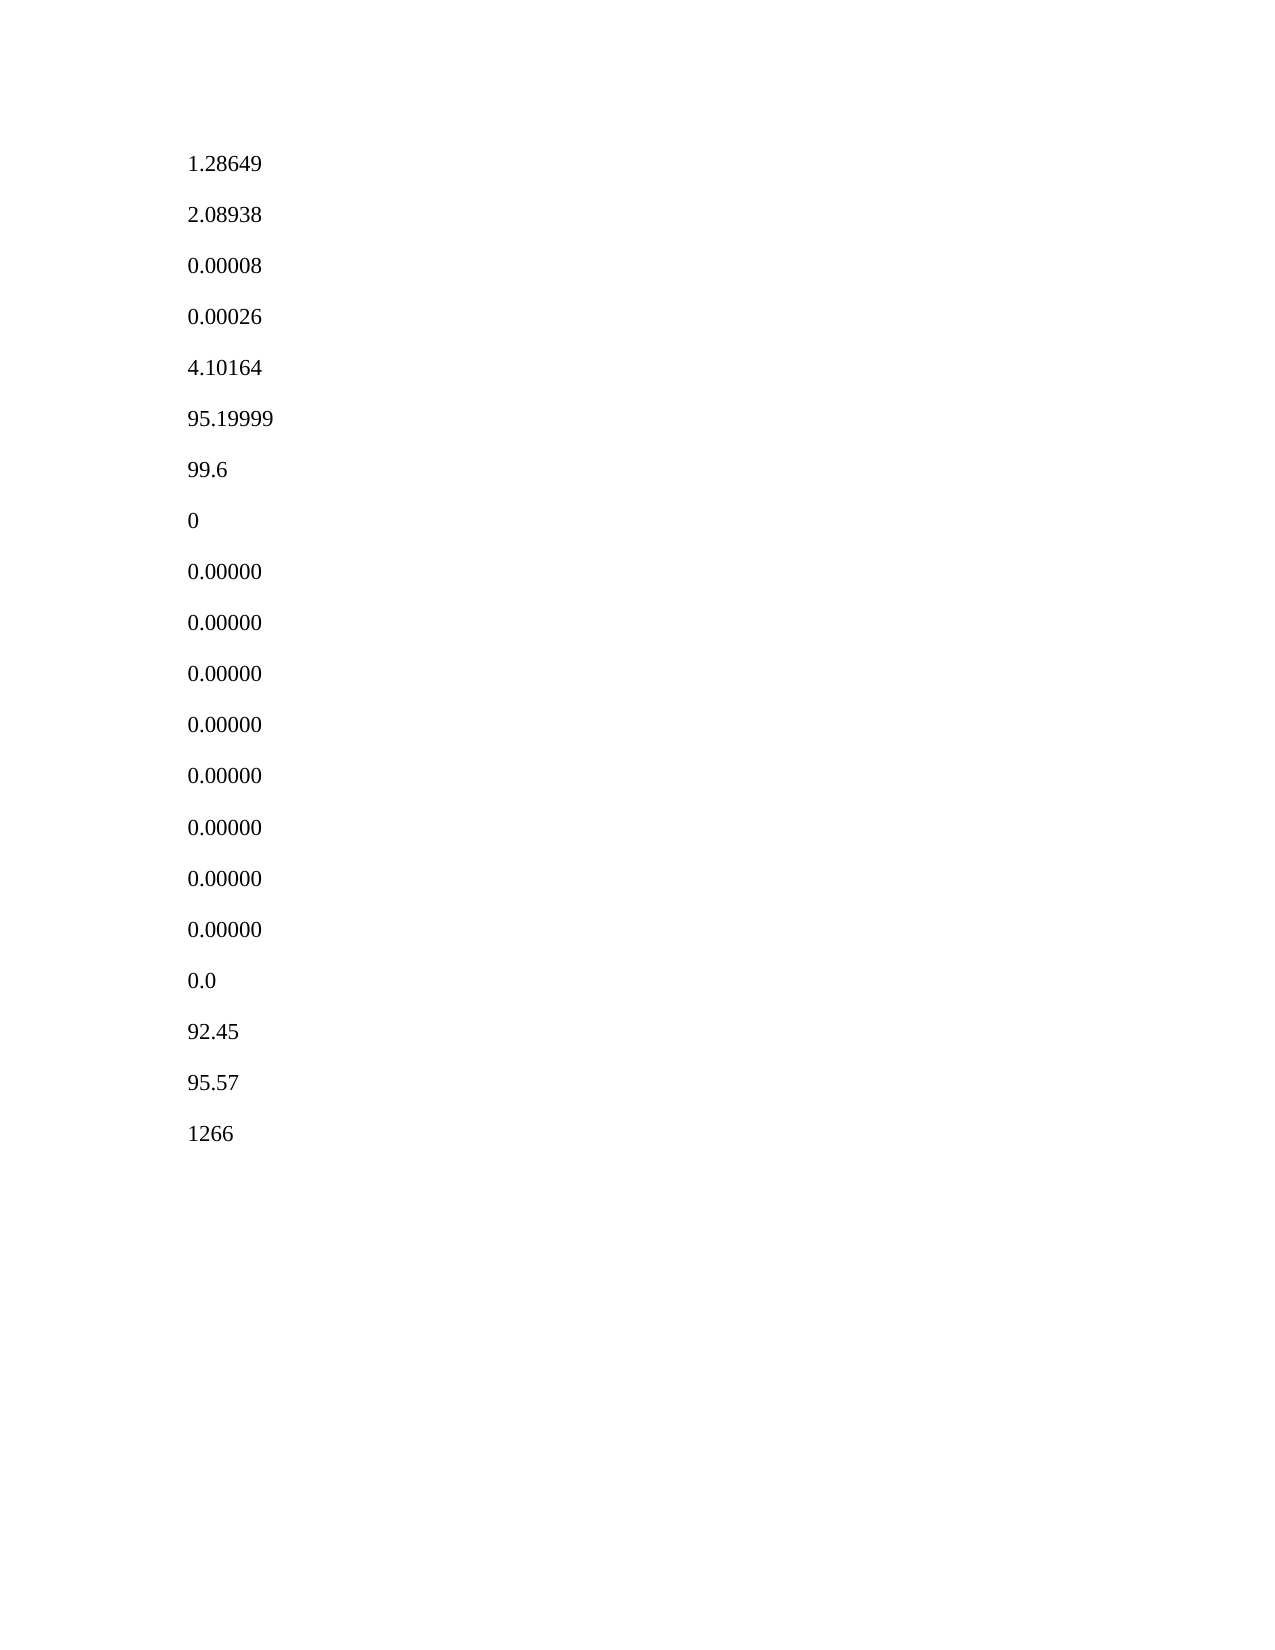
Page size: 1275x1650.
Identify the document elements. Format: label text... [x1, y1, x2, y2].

table_cell 0.00008 [176, 252, 1076, 303]
table_cell 0 [176, 507, 1076, 558]
table_cell 0.00000 [176, 609, 1076, 660]
table_cell 0.00000 [176, 711, 1076, 762]
table_cell 0.00000 [176, 916, 1076, 967]
table_cell 1266 [176, 1120, 1076, 1171]
table_cell 0.00000 [176, 814, 1076, 864]
table_cell 0.00026 [176, 303, 1076, 354]
table_cell 0.0 [176, 967, 1076, 1018]
table_cell 0.00000 [176, 865, 1076, 916]
table_cell 2.08938 [176, 201, 1076, 252]
table_cell 4.10164 [176, 354, 1076, 405]
table_cell 0.00000 [176, 763, 1076, 813]
table_cell 95.19999 [176, 405, 1076, 456]
table_cell 92.45 [176, 1018, 1076, 1069]
table_cell 0.00000 [176, 660, 1076, 711]
table_cell 0.00000 [176, 558, 1076, 609]
table_cell 95.57 [176, 1069, 1076, 1120]
table_cell 99.6 [176, 456, 1076, 507]
table_cell 1.28649 [176, 150, 1076, 201]
